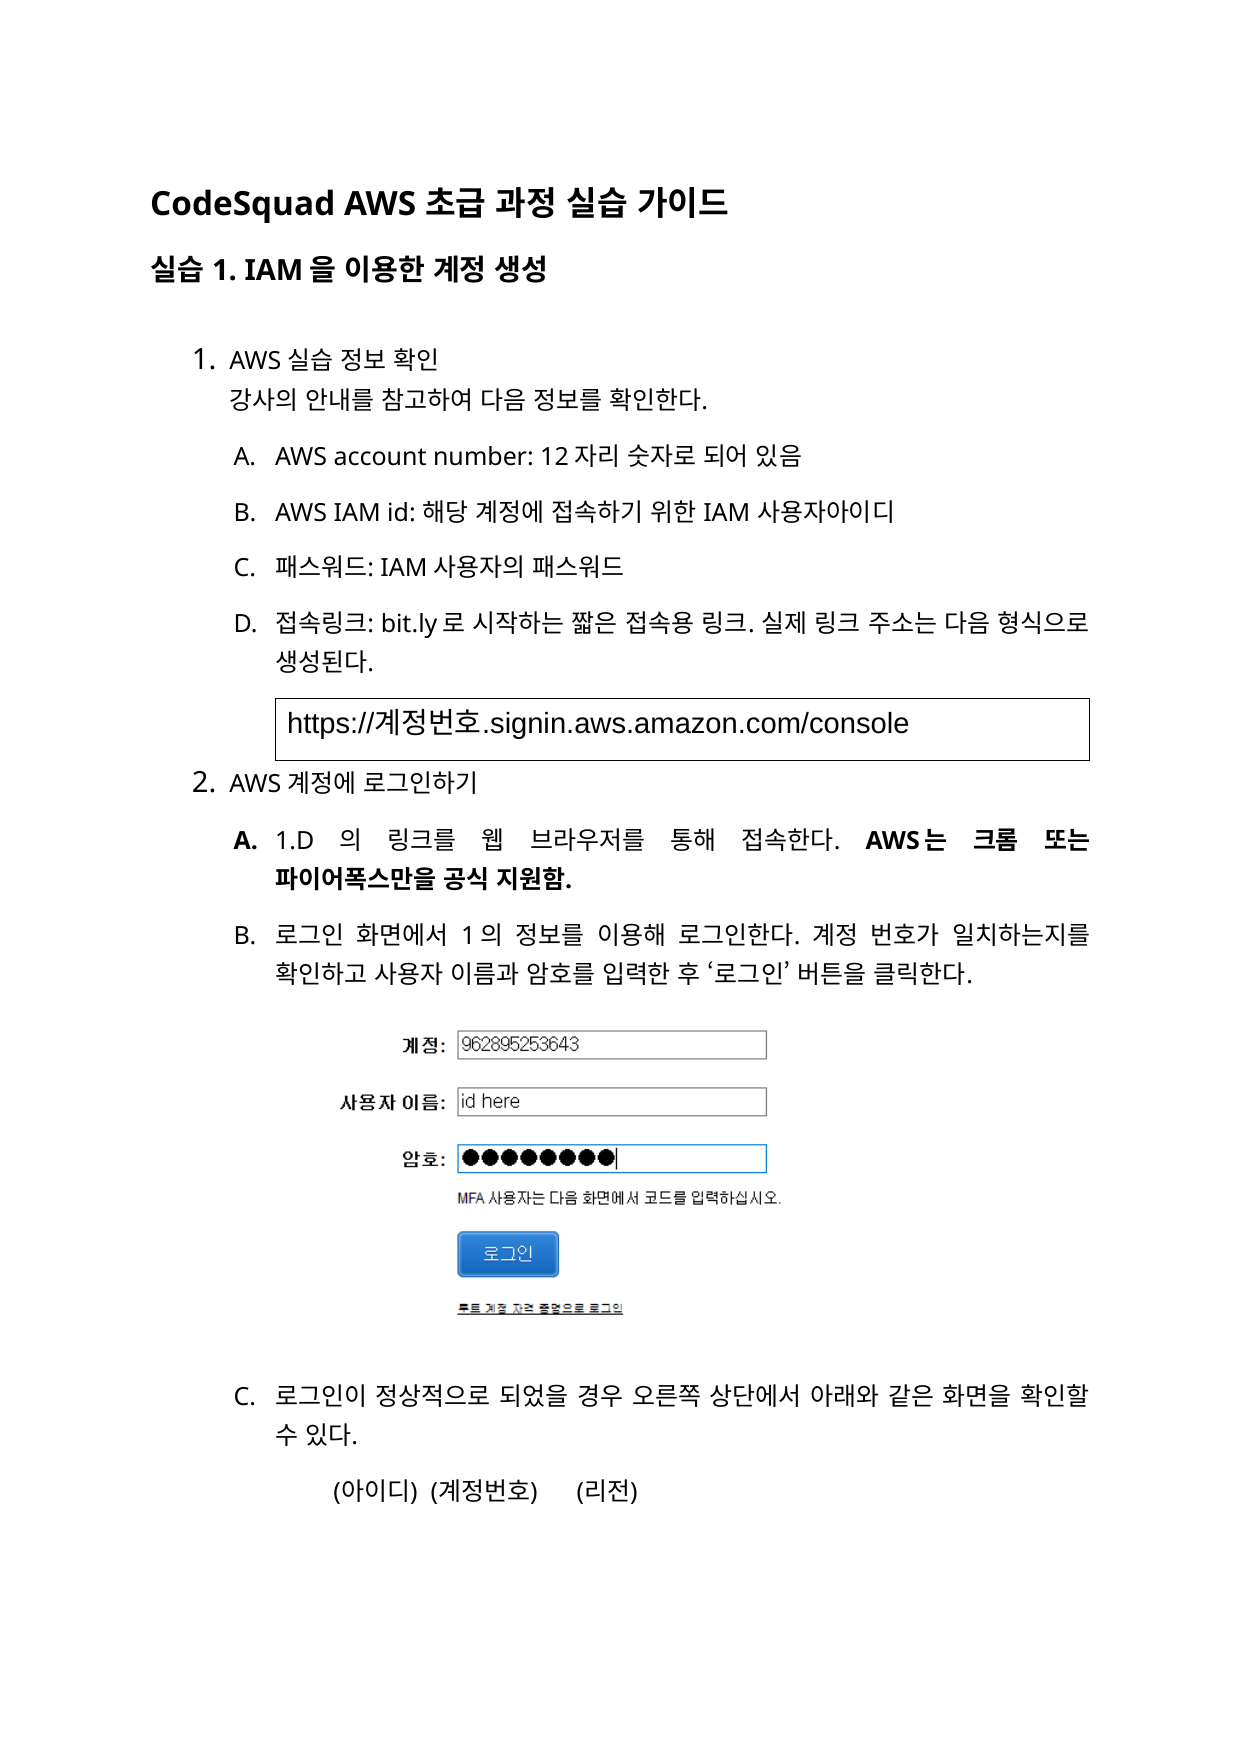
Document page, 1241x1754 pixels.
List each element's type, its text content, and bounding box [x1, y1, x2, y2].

list 접속링크: bit.ly로 시작하는 짧은 접속용 링크. 실제 링크 주소는 다음 형식으로 생성된다. [233, 603, 1090, 679]
text CodeSquad AWS 초급 과정 실습 가이드 [150, 177, 1090, 226]
list AWS account number: 12자리 숫자로 되어 있음 [233, 436, 1090, 472]
list 로그인이 정상적으로 되었을 경우 오른쪽 상단에서 아래와 같은 화면을 확인할 수 있다. [233, 1376, 1090, 1452]
list AWS 실습 정보 확인 강사의 안내를 참고하여 다음 정보를 확인한다. [192, 338, 1090, 417]
table_header https://계정번호.signin.aws.amazon.com/console [276, 699, 1089, 760]
list 1.D 의 링크를 웹 브라우저를 통해 접속한다. AWS는 크롬 또는 파이어폭스만을 공식 지원함. [233, 821, 1090, 896]
list (아이디) (계정번호) (리전) [275, 1471, 1090, 1507]
list AWS IAM id: 해당 계정에 접속하기 위한 IAM 사용자아이디 [233, 492, 1090, 528]
picture [281, 993, 830, 1350]
list AWS 계정에 로그인하기 [192, 761, 1090, 801]
text 실습 1. IAM을 이용한 계정 생성 [150, 246, 1090, 319]
list 패스워드: IAM 사용자의 패스워드 [233, 548, 1090, 584]
